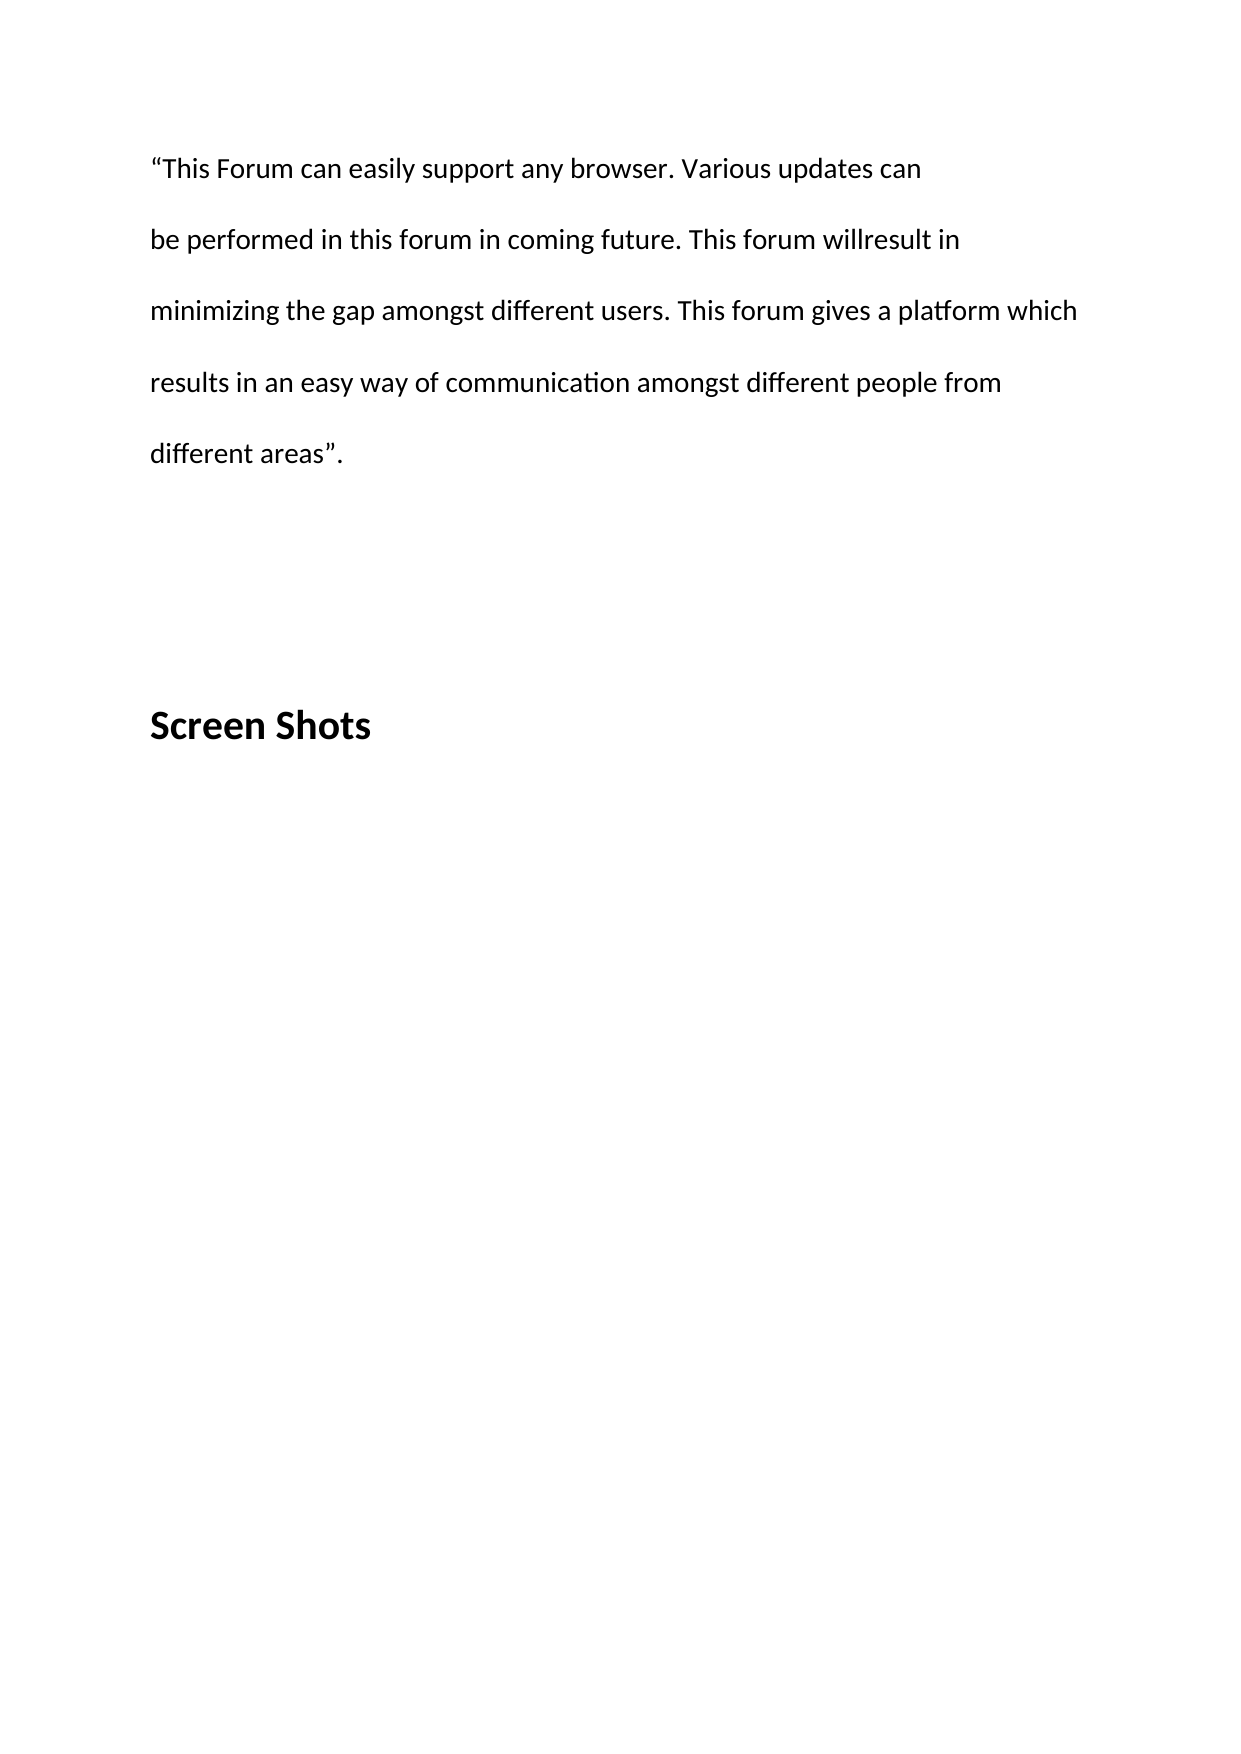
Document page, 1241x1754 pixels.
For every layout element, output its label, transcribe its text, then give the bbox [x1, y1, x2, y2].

text “This Forum can easily support any browser. Various updates can be performed in this forum in coming future. This forum willresult in minimizing the gap amongst different users. This forum gives a platform which results in an easy way of communication amongst different people from different areas”. [150, 150, 1090, 471]
text Screen Shots [150, 699, 1090, 749]
